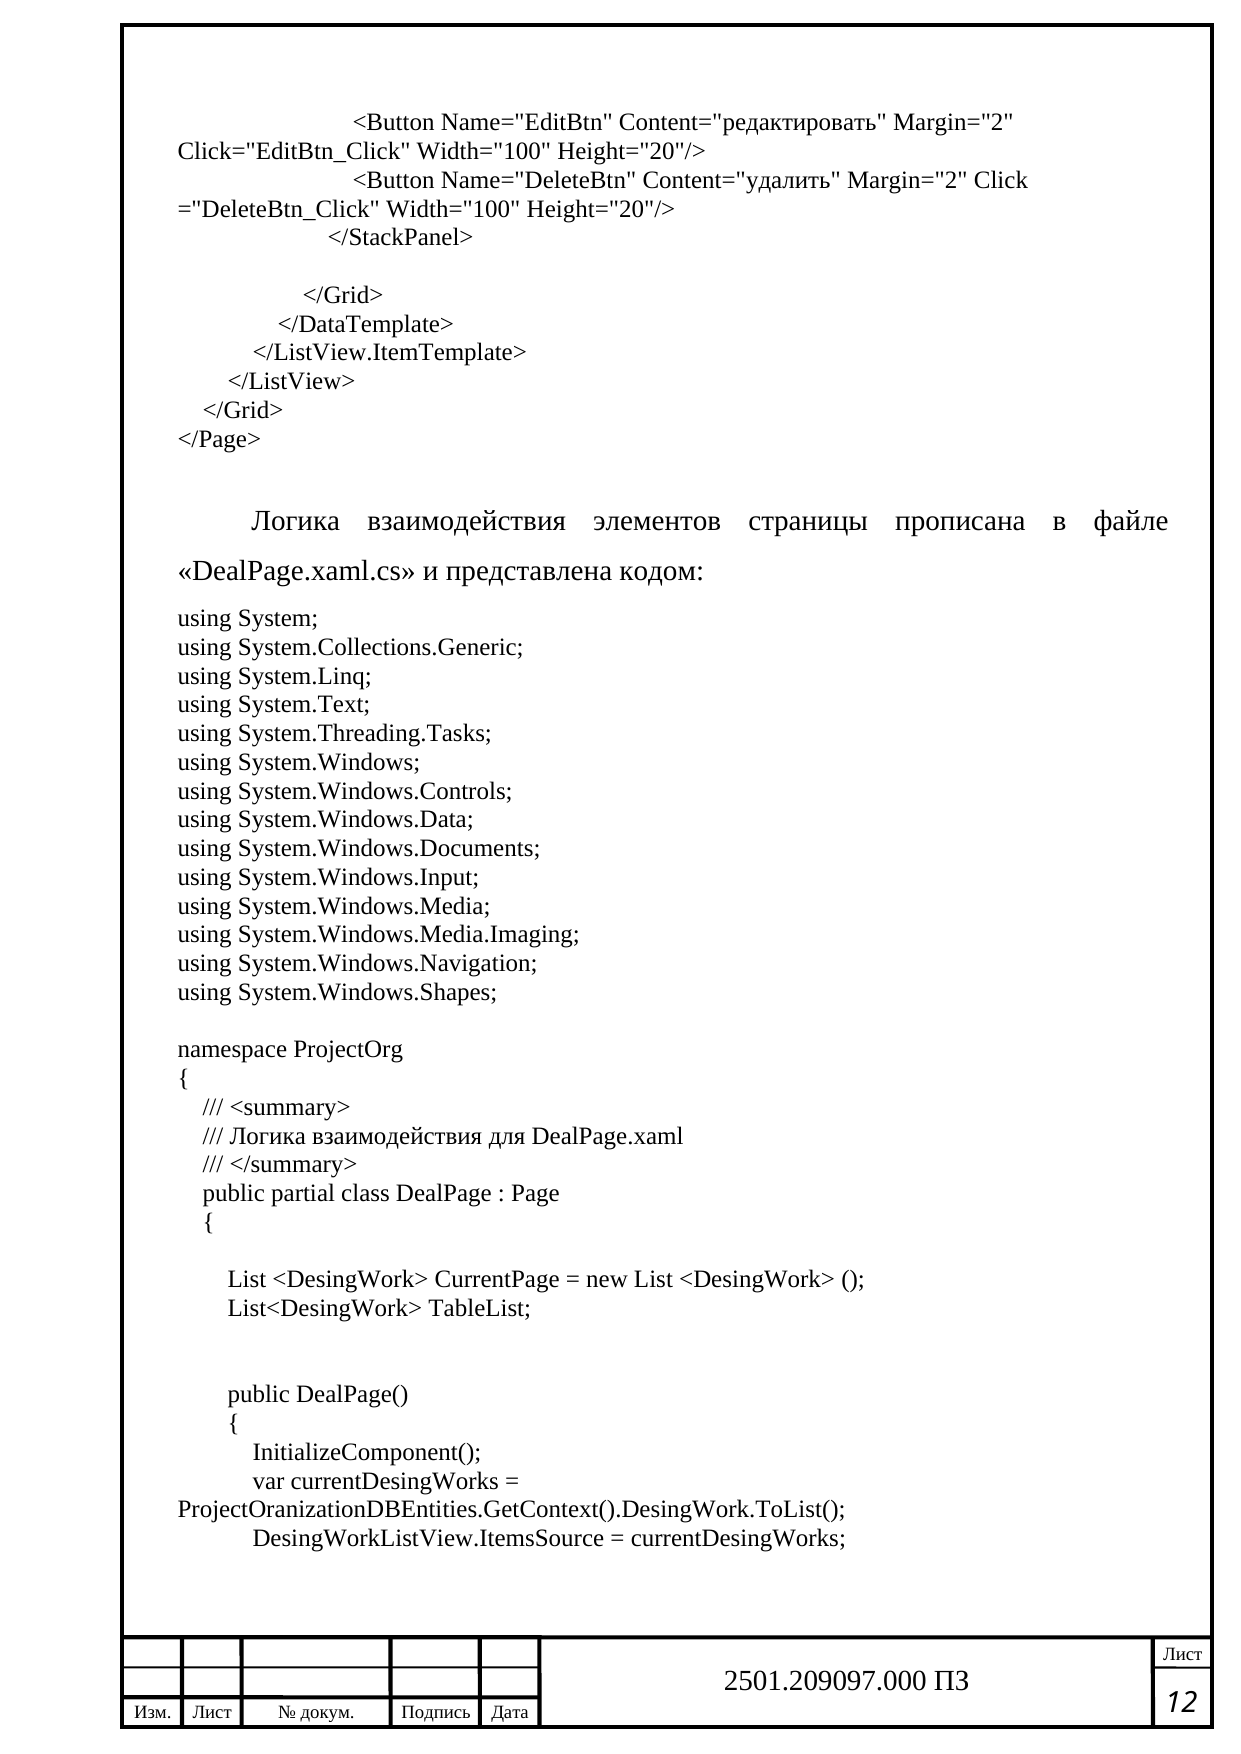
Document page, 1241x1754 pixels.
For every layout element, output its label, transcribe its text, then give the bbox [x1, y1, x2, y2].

text </DataTemplate> [177, 309, 1169, 337]
text /// </summary> [177, 1149, 1169, 1178]
text using System.Text; [177, 689, 1169, 718]
text { [177, 1408, 1169, 1437]
text public partial class DealPage : Page [177, 1178, 1169, 1207]
text List <DesingWork> CurrentPage = new List <DesingWork> (); [177, 1264, 1169, 1293]
text using System.Windows.Input; [177, 862, 1169, 891]
text { [177, 1063, 1169, 1092]
text using System.Windows.Data; [177, 804, 1169, 833]
text using System; [177, 603, 1169, 632]
text namespace ProjectOrg [177, 1034, 1169, 1063]
text public DealPage() [177, 1379, 1169, 1408]
text using System.Collections.Generic; [177, 632, 1169, 661]
text using System.Windows.Controls; [177, 776, 1169, 804]
text using System.Linq; [177, 661, 1169, 689]
text <Button Name="DeleteBtn" Content="удалить" Margin="2" Click ="DeleteBtn_Click" Width="100" Height="20"/> [177, 165, 1169, 222]
text using System.Windows.Navigation; [177, 948, 1169, 977]
text { [177, 1207, 1169, 1236]
text </Grid> [177, 280, 1169, 309]
text using System.Windows.Documents; [177, 833, 1169, 862]
text using System.Windows; [177, 747, 1169, 776]
text </StackPanel> [177, 222, 1169, 251]
text </Grid> [177, 395, 1169, 424]
text InitializeComponent(); [177, 1437, 1169, 1466]
text <Button Name="EditBtn" Content="редактировать" Margin="2" Click="EditBtn_Click" Width="100" Height="20"/> [177, 107, 1169, 165]
text </ListView> [177, 366, 1169, 395]
text using System.Threading.Tasks; [177, 718, 1169, 747]
text using System.Windows.Media; [177, 891, 1169, 919]
text using System.Windows.Shapes; [177, 977, 1169, 1006]
text </ListView.ItemTemplate> [177, 337, 1169, 366]
text /// Логика взаимодействия для DealPage.xaml [177, 1121, 1169, 1149]
text /// <summary> [177, 1092, 1169, 1121]
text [177, 1466, 1169, 1523]
text List<DesingWork> TableList; [177, 1293, 1169, 1322]
text using System.Windows.Media.Imaging; [177, 919, 1169, 948]
text </Page> [177, 424, 1169, 452]
text Логика взаимодействия элементов страницы прописана в файле «DealPage.xaml.cs» и представлена кодом: [177, 503, 1169, 587]
text DesingWorkListView.ItemsSource = currentDesingWorks; [177, 1523, 1169, 1552]
